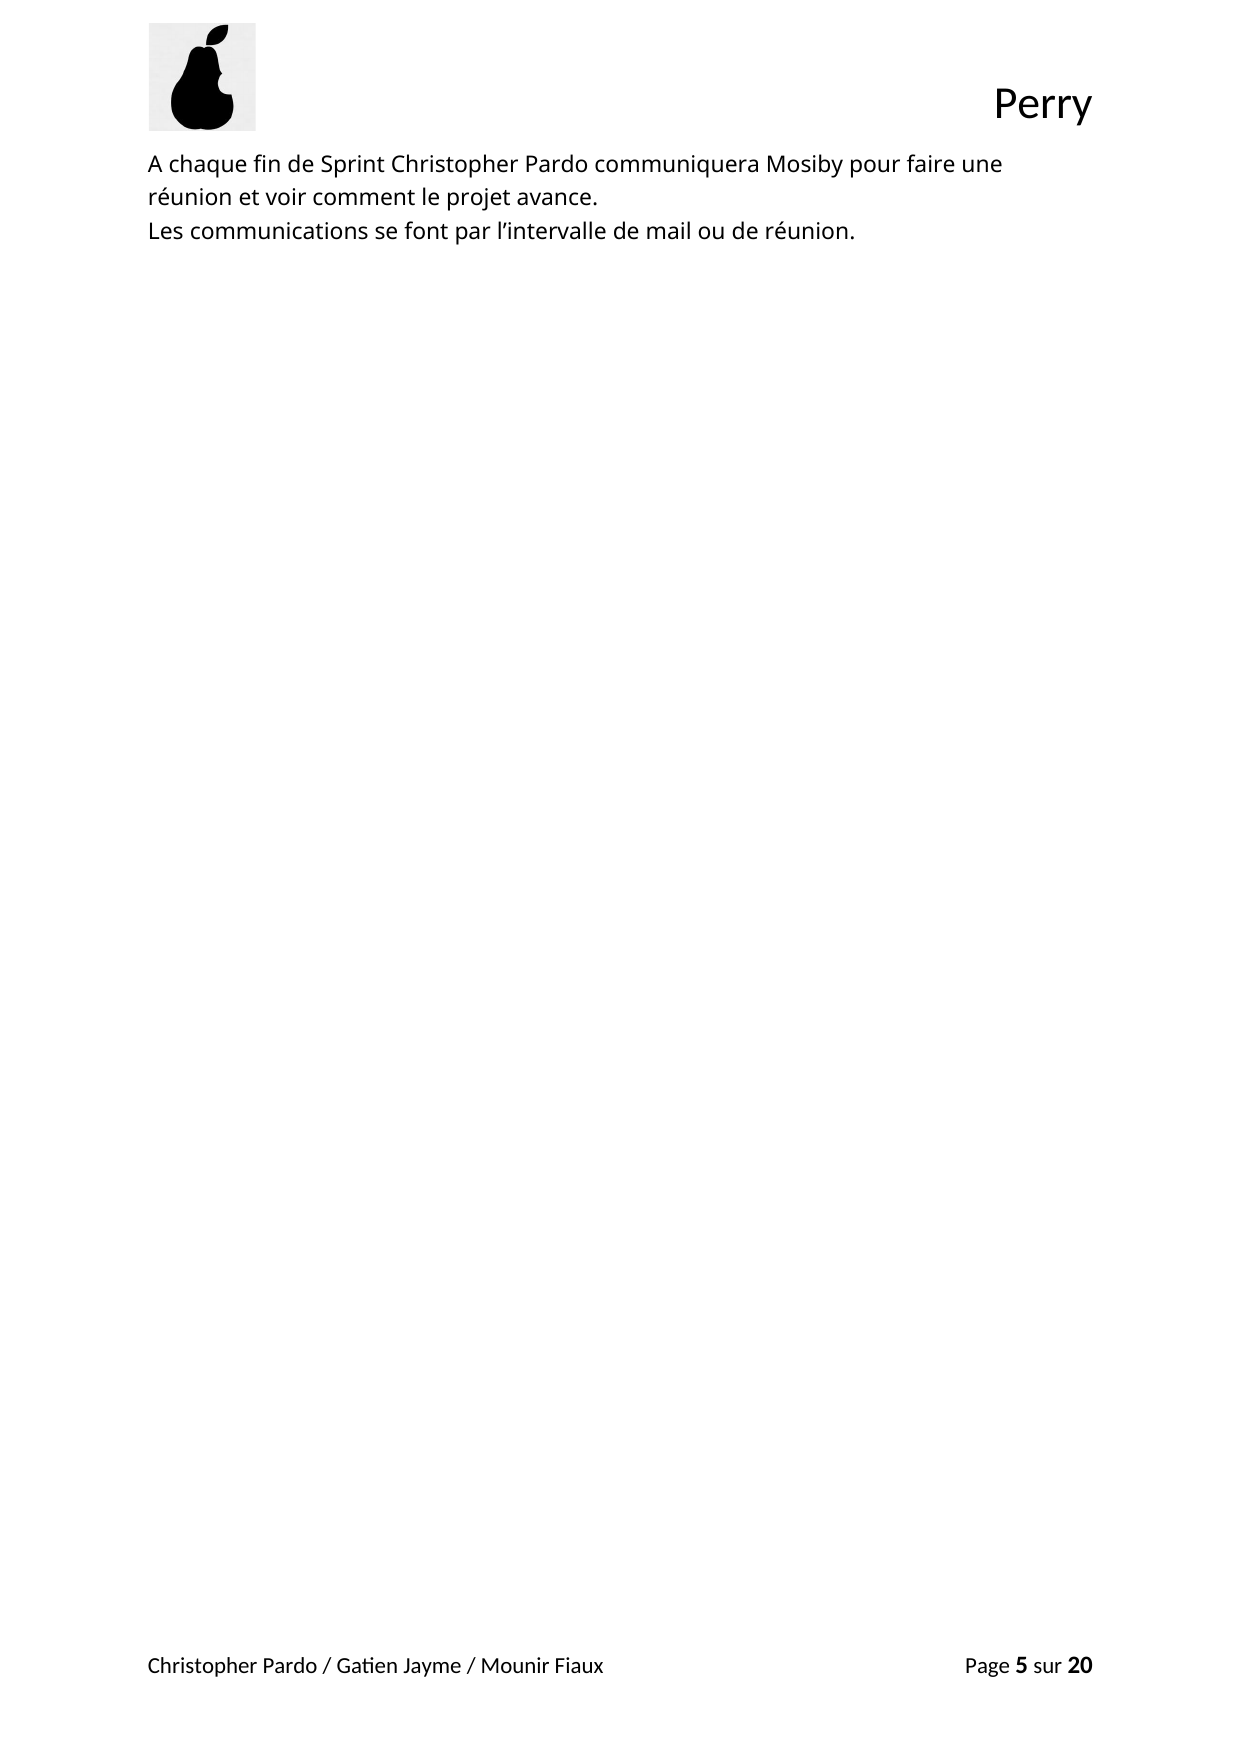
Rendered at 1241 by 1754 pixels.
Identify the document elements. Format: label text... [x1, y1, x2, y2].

picture [148, 23, 256, 131]
text Les communications se font par l’intervalle de mail ou de réunion. [148, 215, 1093, 246]
text A chaque fin de Sprint Christopher Pardo communiquera Mosiby pour faire une réunion et voir comment le projet avance. [148, 148, 1093, 213]
